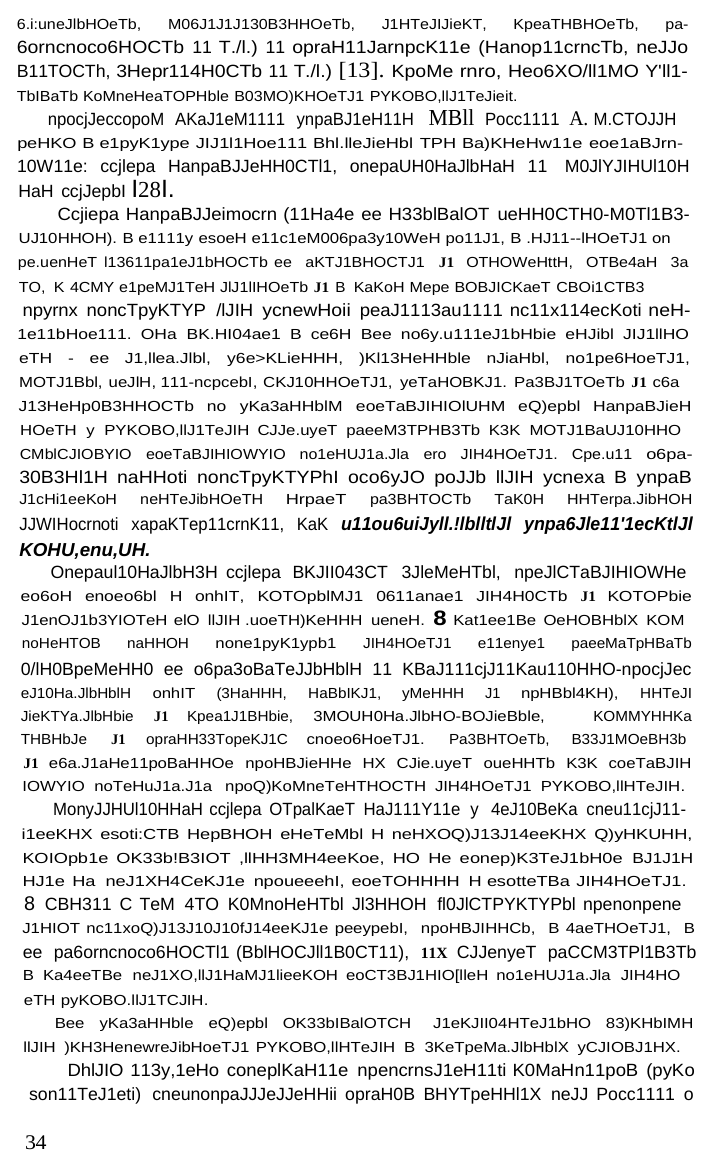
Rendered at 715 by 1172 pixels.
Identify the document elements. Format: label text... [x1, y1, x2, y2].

text 6.i:uneJlbHOeTb, M06J1J1J130B3HHOeTb, J1HTeJIJieKT, KpeaTHBHOeTb, pa- 6orncnoco6HOCTb 11 T./l.) 11 opraH11JarnpcK11e (Hanop11crncTb, neJJo­ B11TOCTh, 3Hepr114H0CTb 11 T./l.) [13]. KpoMe rnro, Heo6XO/ll1MO Y'll1- TbIBaTb KoMneHeaTOPHble B03MO)KHOeTJ1 PYKOBO,llJ1TeJieit. [17, 10, 688, 106]
text i1eeKHX esoti:CTB HepBHOH eHeTeMbl H neHXOQ)J13J14eeKHX Q)yHKUHH, KOIOpb1e OK33b!B3IOT ,llHH3MH4eeKoe, HO He eonep)K3TeJ1bH0e BJ1J1H­ HJ1e Ha neJ1XH4CeKJ1e npoueeehI, eoeTOHHHH H esotteTBa JIH4HOeTJ1. [21, 826, 693, 889]
text 1e11bHoe111. OHa BK.HI04ae1 B ce6H Bee no6y.u111eJ1bHbie eHJibl JIJ1llHO­ eTH - ee J1,llea.Jlbl, y6e>KLieHHH, )Kl13HeHHble nJiaHbl, no1pe6HoeTJ1, MOTJ1Bbl, ueJlH, 111-ncpcebI, CKJ10HHOeTJ1, yeTaHOBKJ1. Pa3BJ1TOeTb J1 c6a­ [17, 326, 690, 391]
text noHeHTOB naHHOH none1pyK1ypb1 JIH4HOeTJ1 e11enye1 paeeMaTpHBaTb 0/lH0BpeMeHH0 ee o6pa3oBaTeJJbHblH 11 KBaJ111cjJ11Kau110HHO-npocjJec­ eJ10Ha.JlbHblH onhIT (3HaHHH, HaBbIKJ1, yMeHHH J1 npHBbl4KH), HHTeJI­ JieKTYa.JlbHbie J1 Kpea1J1BHbie, 3MOUH0Ha.JlbHO-BOJieBble, KOMMYHHKa­ THBHbJe J1 opraHH33TopeKJ1C cnoeo6HoeTJ1. Pa3BHTOeTb, B33J1MOeBH3b [21, 635, 692, 747]
text Ccjiepa HanpaBJJeimocrn (11Ha4e ee H33blBalOT ueHH0CTH0-M0Tl1B3- [4, 204, 690, 224]
text eo6oH enoeo6bl H onhIT, KOTOpblMJ1 0611anae1 JIH4H0CTb J1 KOTOPbie J1enOJ1b3YIOTeH elO llJIH .uoeTH)KeHHH ueneH. 8 Kat1ee1Be OeHOBHblX KOM­ [20, 588, 692, 629]
text npocjJeccopoM AKaJ1eM1111 ynpaBJ1eH11H MBll Pocc1111 A. M.CTOJJH­ [48, 106, 708, 130]
text DhlJIO 113y,1eHo coneplKaH11e npencrnsJ1eH11ti K0MaHn11poB (pyKo­ [4, 1063, 650, 1079]
text UJ10HHOH). B e1111y esoeH e11c1eM006pa3y10WeH po11J1, B .HJ11--lHOeTJ1 on­ [18, 230, 708, 247]
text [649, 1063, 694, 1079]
text J1 e6a.J1aHe11poBaHHOe npoHBJieHHe HX CJie.uyeT oueHHTb K3K coeTaBJIH­ IOWYIO noTeHuJ1a.J1a npoQ)KoMneTeHTHOCTH JIH4HOeTJ1 PYKOBO,llHTeJIH. [22, 754, 692, 794]
text Onepaul10HaJlbH3H ccjlepa BKJII043CT 3JleMeHTbl, npeJlCTaBJIHIOWHe [50, 565, 708, 582]
text J13HeHp0B3HHOCTb no yKa3aHHblM eoeTaBJIHIOlUHM eQ)epbl HanpaBJieH­ HOeTH y PYKOBO,llJ1TeJIH CJJe.uyeT paeeM3TPHB3Tb K3K MOTJ1BaUJ10HHO­ [18, 398, 692, 438]
text peHKO B e1pyK1ype JIJ1l1Hoe111 Bhl.lleJieHbl TPH Ba)KHeHw11e eoe1aBJrn- [17, 135, 708, 152]
text eTH pyKOBO.llJ1TCJIH. [23, 991, 708, 1008]
text CMblCJIOBYIO eoeTaBJIHIOWYIO no1eHUJ1a.Jla ero JIH4HOeTJ1. Cpe.u11 o6pa- 30B3Hl1H naHHoti noncTpyKTYPhI oco6yJO poJJb llJIH ycnexa B ynpaB­ J1cHi1eeKoH neHTeJibHOeTH HrpaeT pa3BHTOCTb TaK0H HHTerpa.JibHOH JJWIHocrnoti xapaKTep11crnK11, KaK u11ou6uiJyll.!lblltlJl ynpa6Jle11'1ecKtlJl KOHU,enu,UH. [19, 446, 693, 560]
subtitle 34 [25, 1130, 708, 1154]
text son11TeJ1eti) cneunonpaJJJeJJeHHii opraH0B BHYTpeHHl1X neJJ Pocc1111 o [4, 1083, 693, 1104]
text Bee yKa3aHHble eQ)epbl OK33bIBalOTCH J1eKJII04HTeJ1bHO 83)KHbIMH llJIH )KH3HenewreJibHoeTJ1 PYKOBO,llHTeJIH B 3KeTpeMa.JlbHblX yCJIOBJ1HX. [23, 1015, 694, 1056]
text J1HIOT nc11xoQ)J13J10J10fJ14eeKJ1e peeypebI, npoHBJIHHCb, B 4aeTHOeTJ1, B ee pa6orncnoco6HOCTl1 (BblHOCJll1B0CT11), 11X CJJenyeT paCCM3TPl1B3Tb B Ka4eeTBe neJ1XO,llJ1HaMJ1lieeKOH eoCT3BJ1HIO[lleH no1eHUJ1a.Jla JIH4HO­ [22, 920, 696, 983]
text npyrnx noncTpyKTYP /lJIH ycnewHoii peaJ1113au1111 nc11x114ecKoti neH- [4, 302, 690, 320]
text 8 CBH311 C TeM 4TO K0MnoHeHTbl Jl3HHOH fl0JlCTPYKTYPbl npenonpene­ [24, 896, 708, 914]
text pe.uenHeT l13611pa1eJ1bHOCTb ee aKTJ1BHOCTJ1 J1 OTHOWeHttH, OTBe4aH 3a TO, K 4CMY e1peMJ1TeH JlJ1lIHOeTb J1 B KaKoH Mepe BOBJICKaeT CBOi1CTB3 [18, 254, 689, 295]
text 10W11e: ccjlepa HanpaBJJeHH0CTl1, onepaUH0HaJlbHaH 11 M0JlYJIHUl10H­ HaH ccjJepbI I28I. [17, 158, 689, 203]
text MonyJJHUl10HHaH ccjlepa OTpalKaeT HaJ111Y11e y 4eJ10BeKa cneu11cjJ11- [53, 801, 708, 819]
